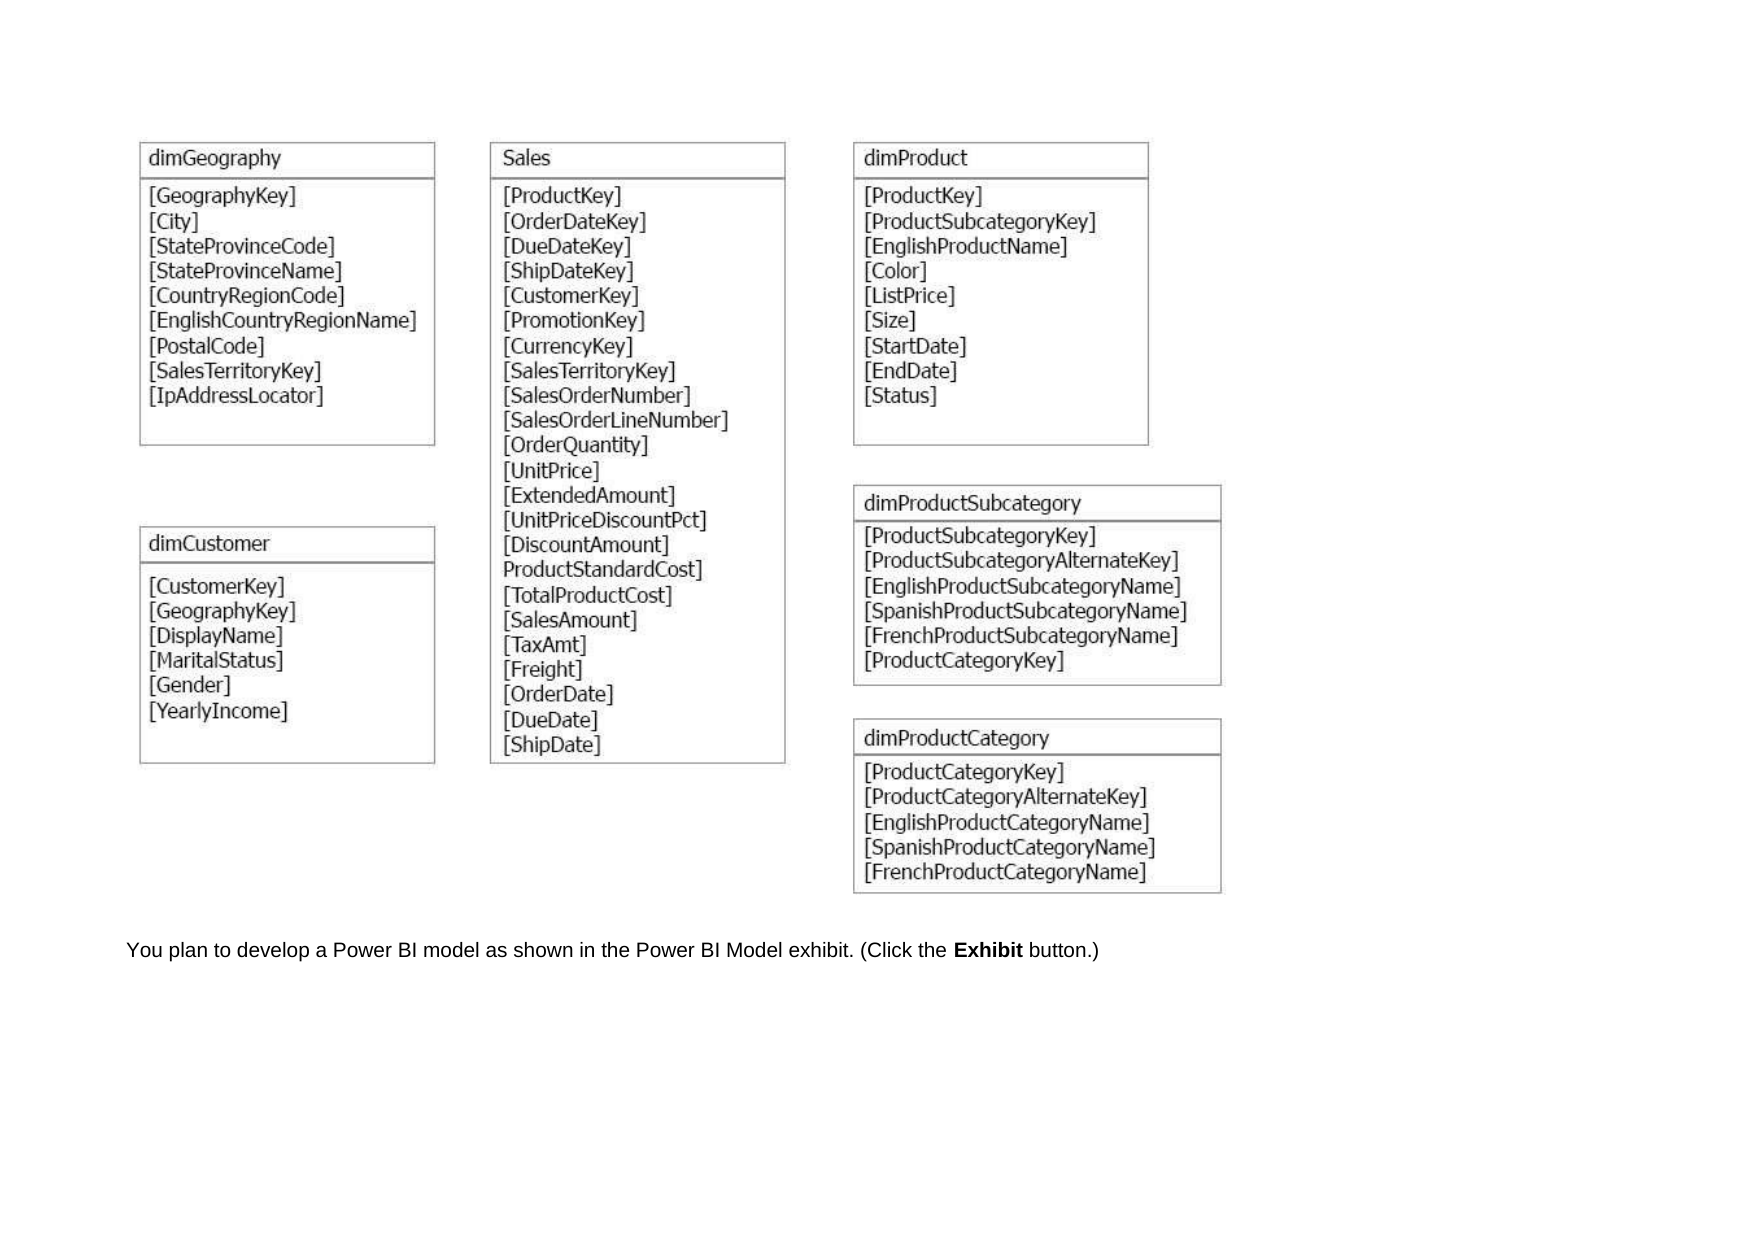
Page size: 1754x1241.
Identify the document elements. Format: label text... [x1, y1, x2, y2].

text You plan to develop a Power BI model as shown in the Power BI Model exhibit. (Click the Exhibit button.) [126, 937, 1637, 961]
picture [137, 137, 1227, 895]
